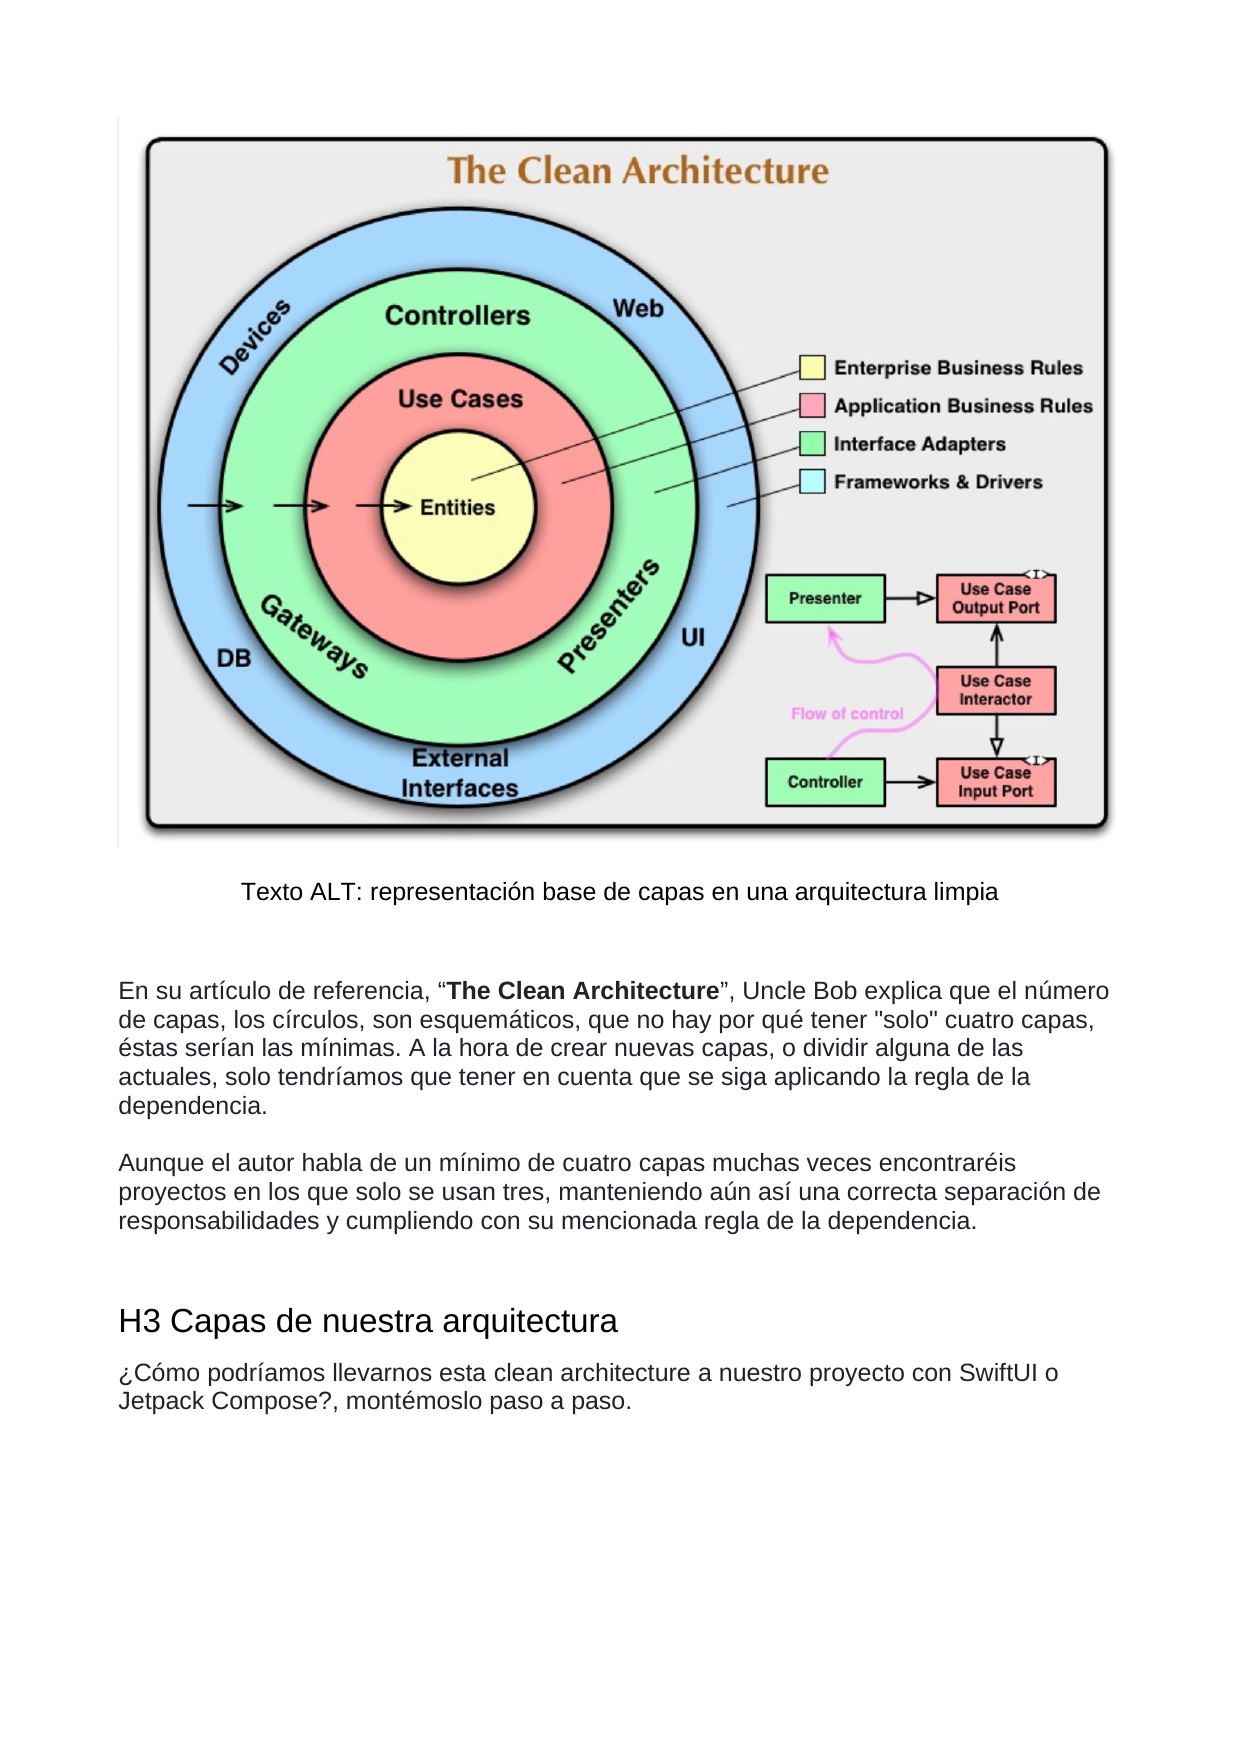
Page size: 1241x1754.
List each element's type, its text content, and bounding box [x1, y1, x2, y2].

text H3 Capas de nuestra arquitectura [118, 1301, 1122, 1339]
text ¿Cómo podríamos llevarnos esta clean architecture a nuestro proyecto con SwiftUI o Jetpack Compose?, montémoslo paso a paso. [632, 1358, 1122, 1415]
text Aunque el autor habla de un mínimo de cuatro capas muchas veces encontraréis proyectos en los que solo se usan tres, manteniendo aún así una correcta separación de responsabilidades y cumpliendo con su mencionada regla de la dependencia. [118, 1148, 1122, 1235]
picture [117, 118, 1122, 848]
text En su artículo de referencia, “The Clean Architecture”, Uncle Bob explica que el número de capas, los círculos, son esquemáticos, que no hay por qué tener "solo" cuatro capas, éstas serían las mínimas. A la hora de crear nuevas capas, o dividir alguna de las actuales, solo tendríamos que tener en cuenta que se siga aplicando la regla de la dependencia. [118, 976, 1122, 1120]
text Texto ALT: representación base de capas en una arquitectura limpia [118, 848, 1122, 906]
